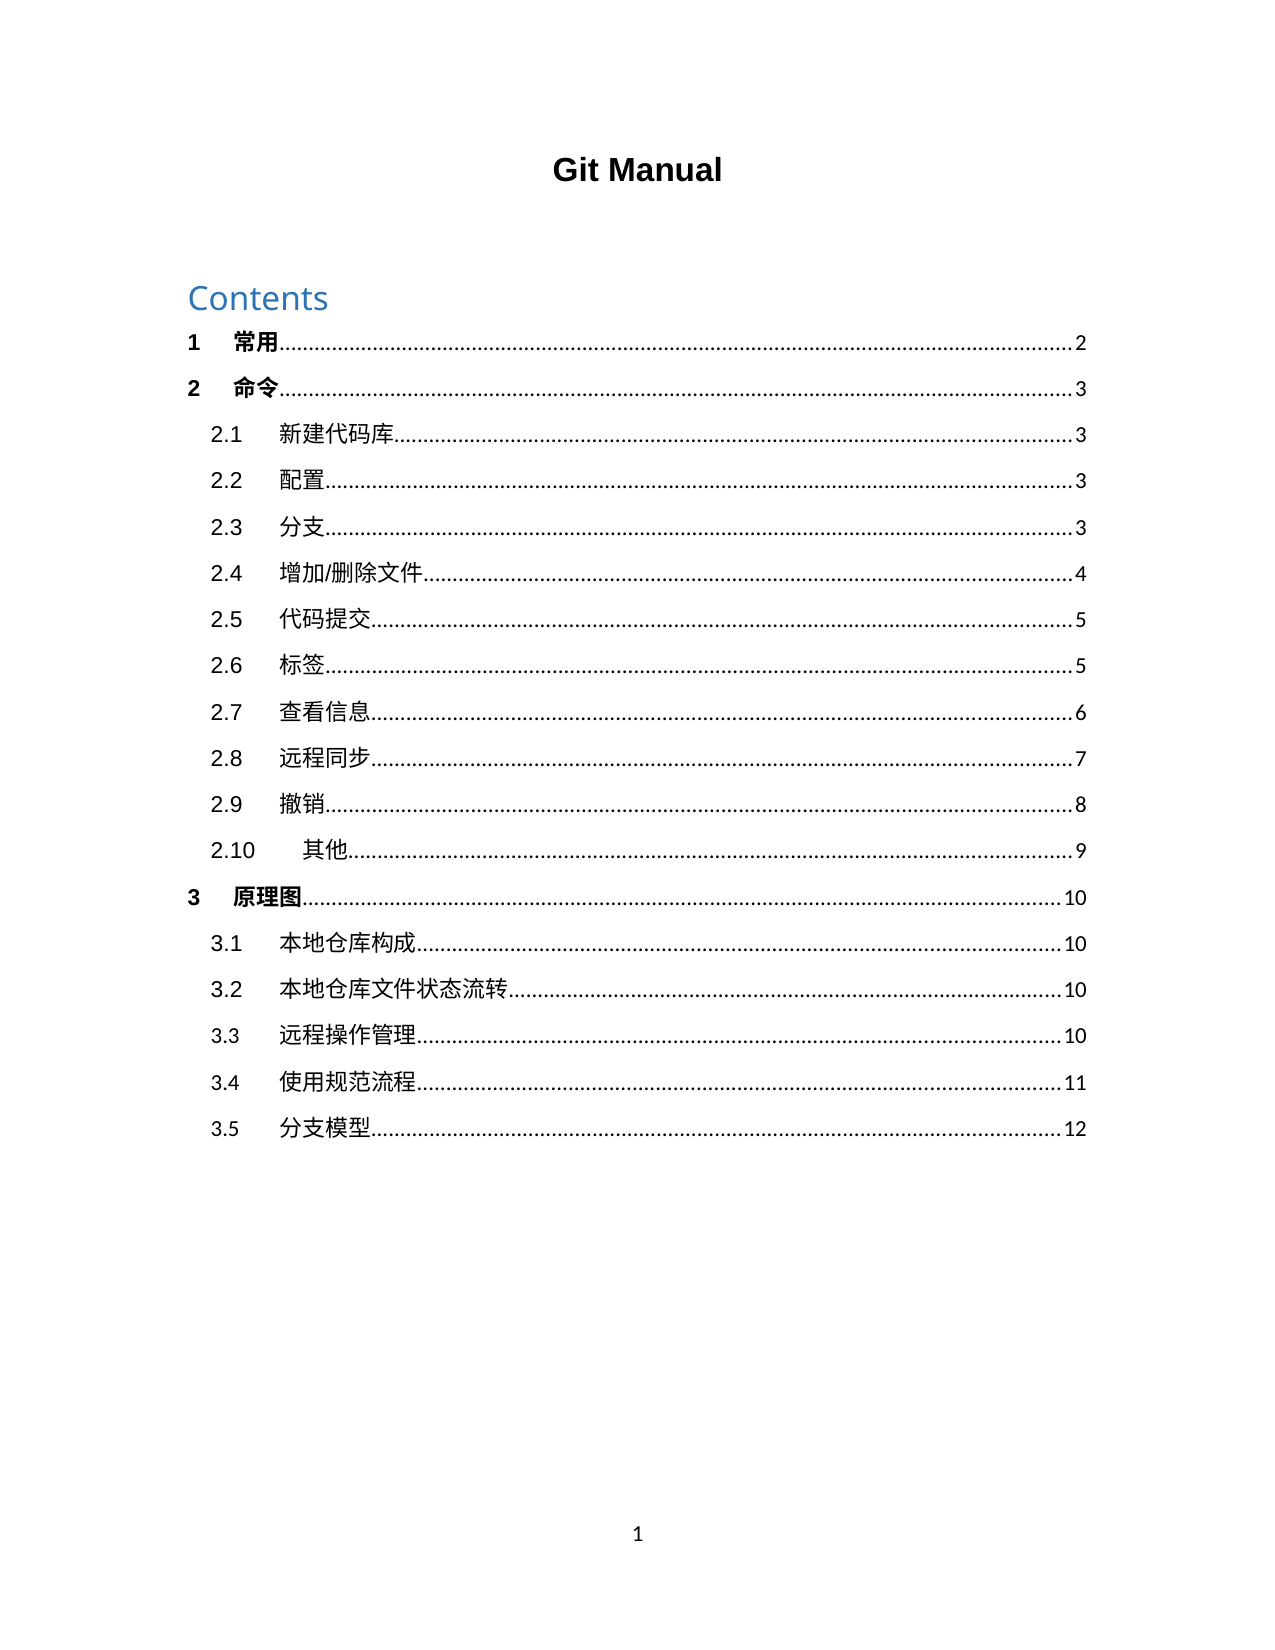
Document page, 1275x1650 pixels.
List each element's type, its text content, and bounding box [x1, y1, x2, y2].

text Git Manual [187, 150, 1087, 188]
